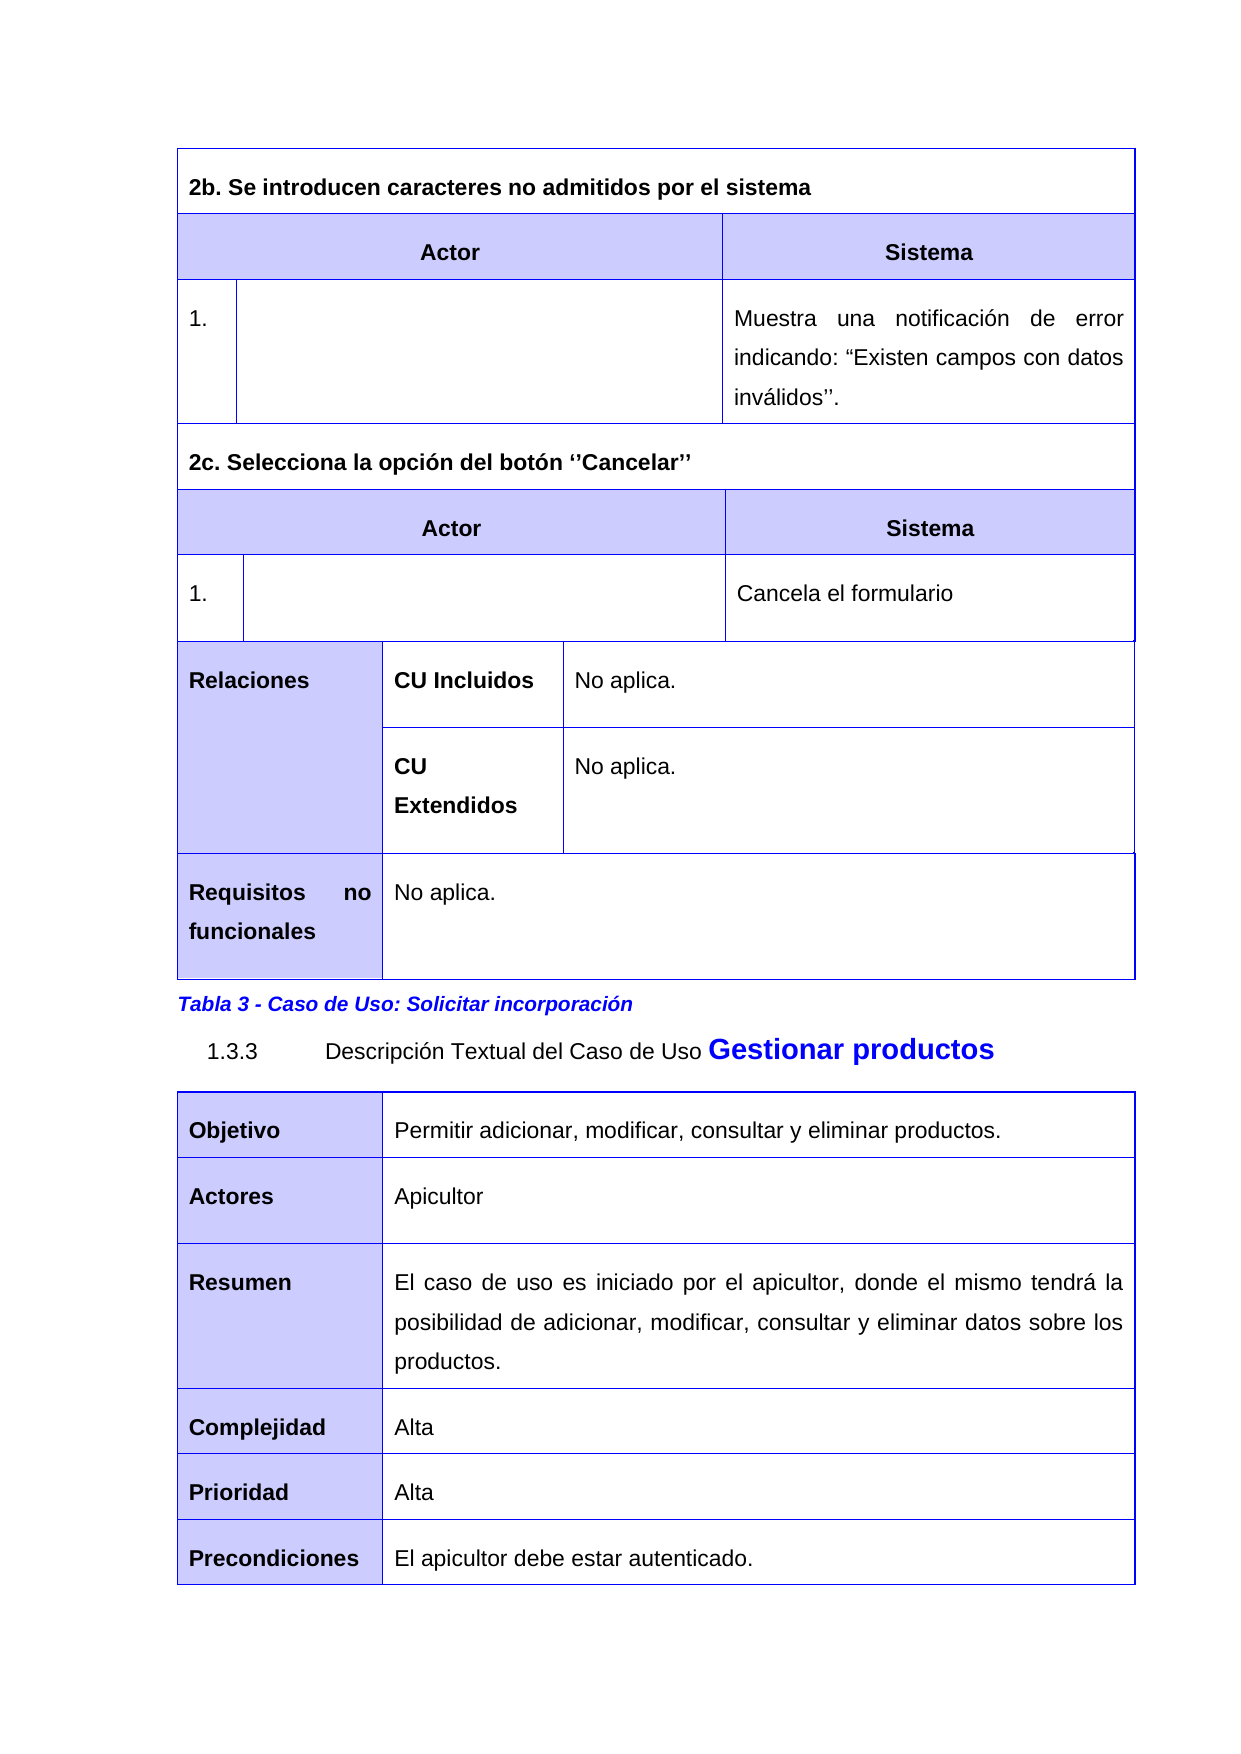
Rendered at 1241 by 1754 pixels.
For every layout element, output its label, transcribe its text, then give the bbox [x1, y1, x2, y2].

table_cell Sistema [726, 490, 1134, 554]
table_cell El apicultor debe estar autenticado. [383, 1520, 1134, 1584]
table_cell 1. [178, 280, 236, 423]
table_cell [237, 280, 722, 423]
table_cell No aplica. [564, 642, 1134, 727]
table_cell Cancela el formulario [726, 555, 1134, 641]
table_cell CU Extendidos [383, 728, 563, 853]
table_cell No aplica. [383, 854, 1134, 978]
table_cell 1. [178, 555, 243, 641]
table_cell No aplica. [564, 728, 1134, 853]
table_cell Precondiciones [178, 1520, 382, 1584]
table_cell [244, 555, 725, 641]
table_cell Prioridad [178, 1454, 382, 1519]
table_cell Resumen [178, 1244, 382, 1388]
table_cell Actor [178, 214, 722, 279]
table_cell Relaciones [178, 642, 382, 853]
table_cell El caso de uso es iniciado por el apicultor, donde el mismo tendrá la posibilidad de adicionar, modificar, consultar y eliminar datos sobre los productos. [383, 1244, 1134, 1388]
table_cell Actor [178, 490, 725, 554]
text Tabla 3 - Caso de Uso: Solicitar incorporación [177, 992, 1063, 1016]
table_cell Requisitos no funcionales [178, 854, 382, 978]
table_cell Apicultor [383, 1158, 1134, 1243]
table_header Permitir adicionar, modificar, consultar y eliminar productos. [383, 1093, 1134, 1157]
table_cell CU Incluidos [383, 642, 563, 727]
table_cell Complejidad [178, 1389, 382, 1453]
table_cell Actores [178, 1158, 382, 1243]
table_cell Muestra una notificación de error indicando: “Existen campos con datos inválidos’’. [723, 280, 1134, 423]
list 1.3.3 Descripción Textual del Caso de Uso Gestionar productos [207, 1032, 1063, 1066]
table_cell 2b. Se introducen caracteres no admitidos por el sistema [178, 149, 1134, 213]
table_header Objetivo [178, 1093, 382, 1157]
table_cell Sistema [723, 214, 1134, 279]
table_cell Alta [383, 1389, 1134, 1453]
table_cell Alta [383, 1454, 1134, 1519]
table_cell 2c. Selecciona la opción del botón ‘’Cancelar’’ [178, 424, 1134, 489]
